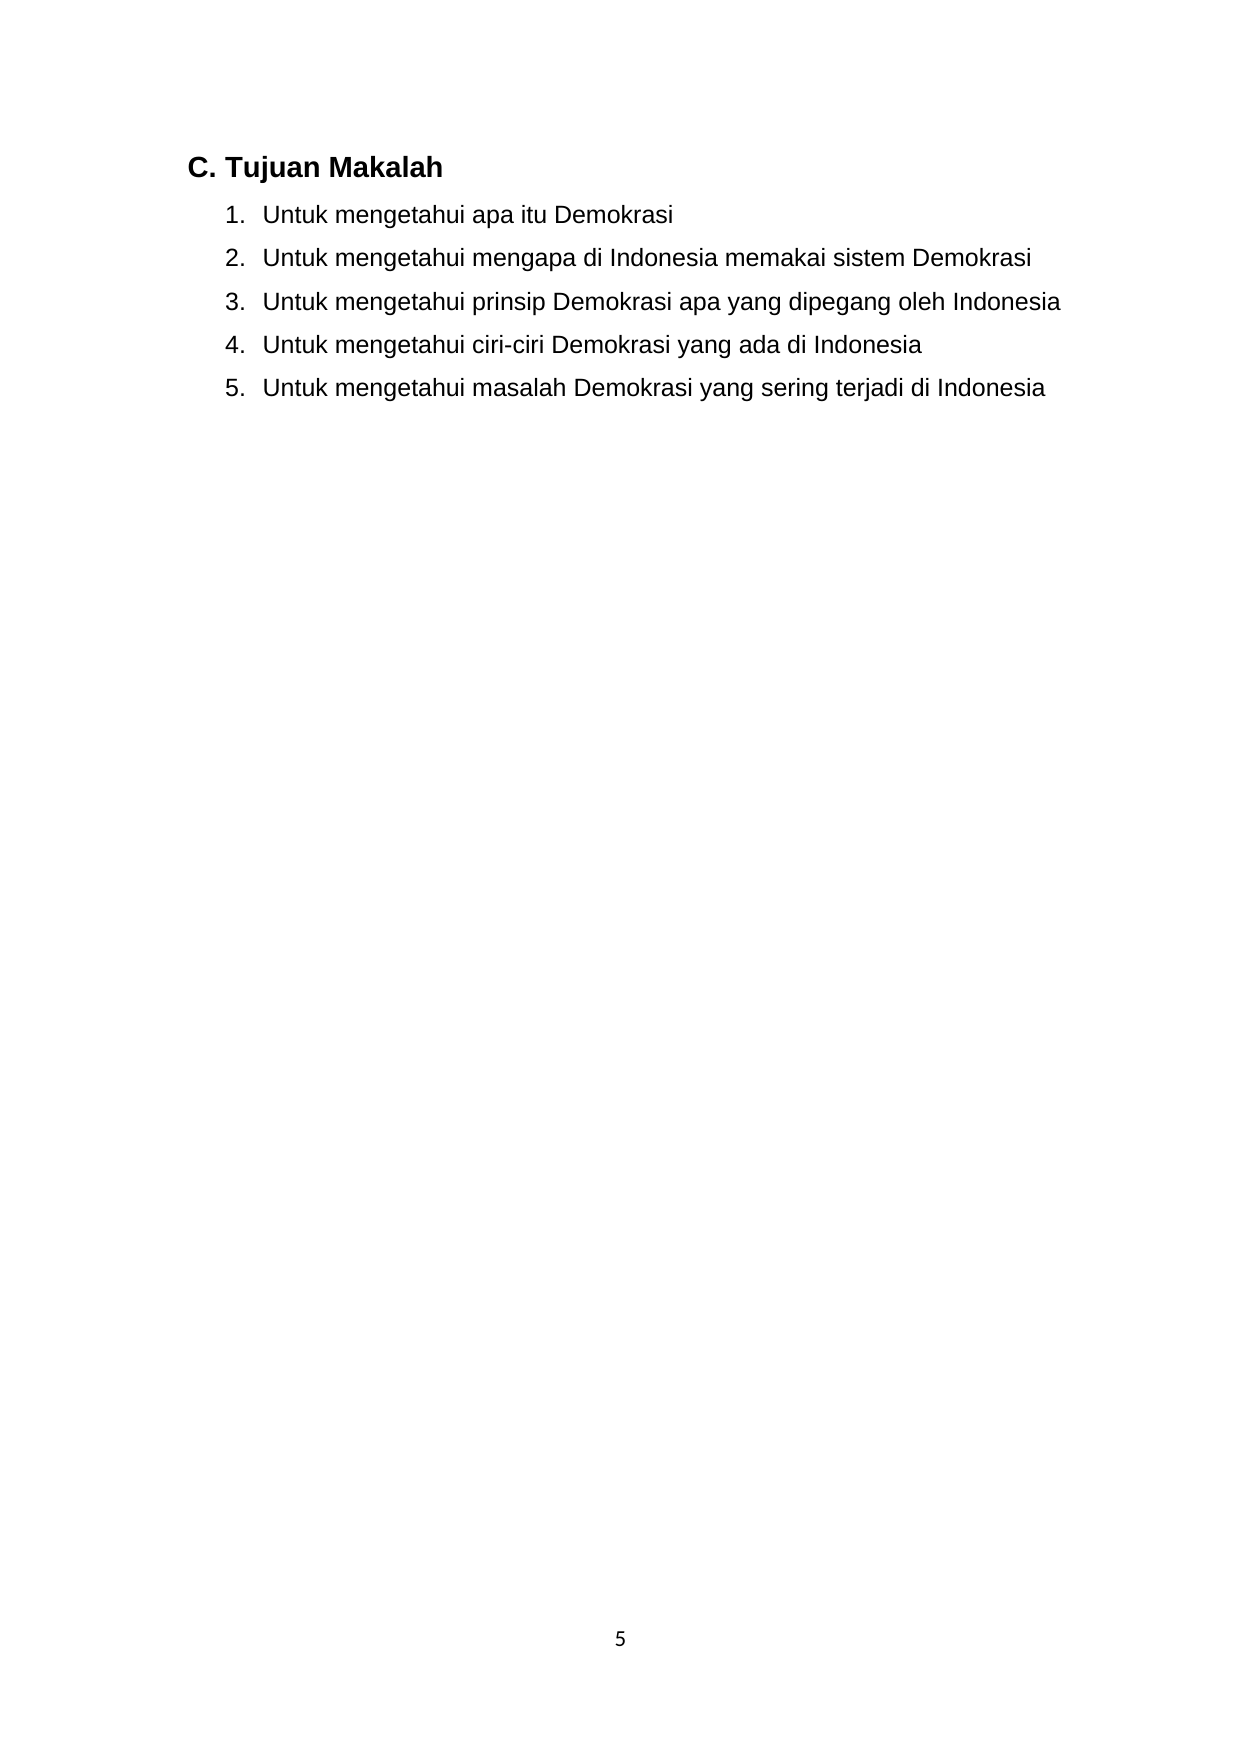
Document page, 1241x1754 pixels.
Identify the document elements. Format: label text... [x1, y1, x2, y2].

list Untuk mengetahui mengapa di Indonesia memakai sistem Demokrasi [225, 243, 1090, 272]
list Untuk mengetahui apa itu Demokrasi [225, 200, 1090, 229]
list Untuk mengetahui masalah Demokrasi yang sering terjadi di Indonesia [225, 373, 1090, 402]
list Untuk mengetahui ciri-ciri Demokrasi yang ada di Indonesia [225, 330, 1090, 358]
list Tujuan Makalah [187, 150, 1090, 183]
list Untuk mengetahui prinsip Demokrasi apa yang dipegang oleh Indonesia [225, 287, 1090, 315]
